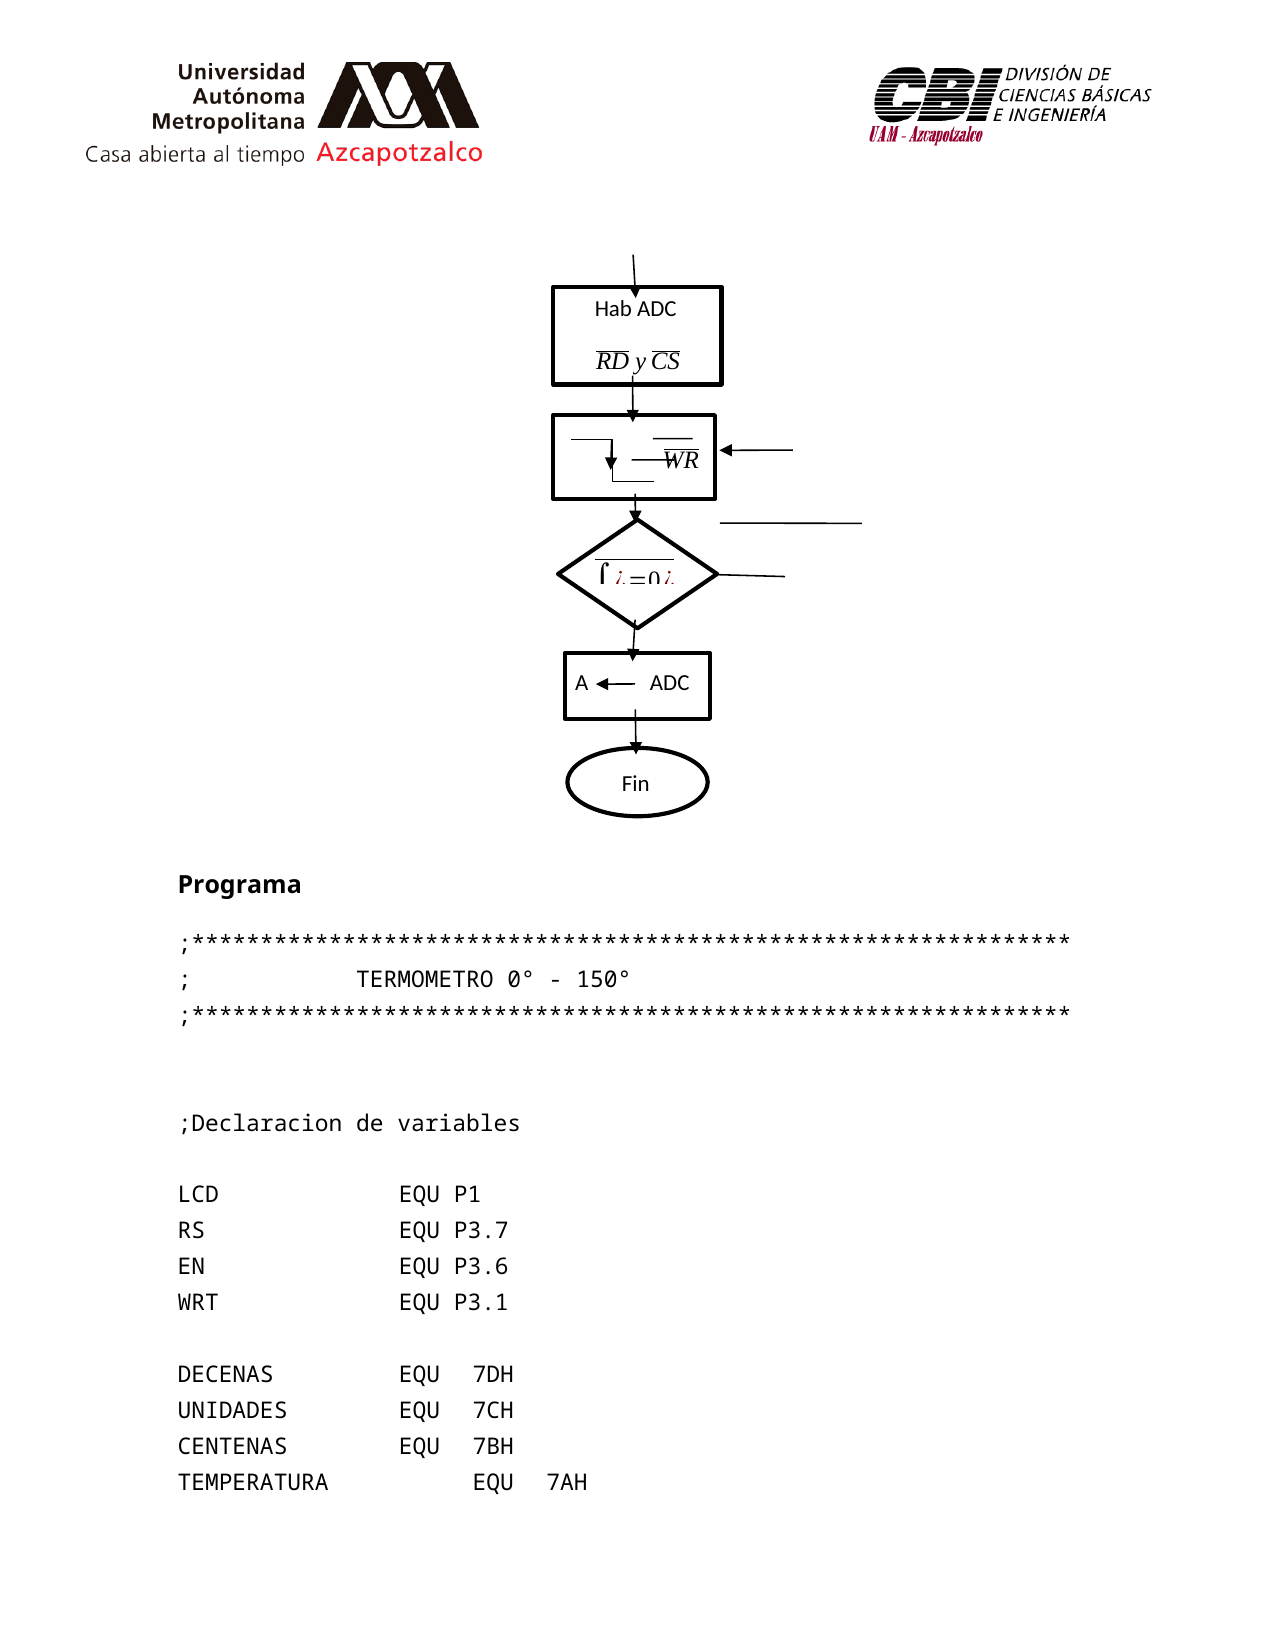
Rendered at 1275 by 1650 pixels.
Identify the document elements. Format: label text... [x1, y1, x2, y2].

text ; TERMOMETRO 0° - 150° [177, 963, 1098, 994]
text UNIDADES EQU 7CH [177, 1394, 1098, 1425]
text WRT EQU P3.1 [177, 1286, 1098, 1317]
text DECENAS EQU 7DH [177, 1358, 1098, 1389]
text LCD EQU P1 [177, 1178, 1098, 1209]
text RS EQU P3.7 [177, 1214, 1098, 1246]
text CENTENAS EQU 7BH [177, 1430, 1098, 1461]
text Programa [177, 867, 1098, 901]
text ;Declaracion de variables [177, 1106, 1098, 1138]
text TEMPERATURA EQU 7AH [177, 1466, 1098, 1497]
picture [81, 62, 486, 166]
text ;**************************************************************** [177, 999, 1098, 1030]
picture [836, 38, 1175, 166]
text ;**************************************************************** [177, 927, 1098, 958]
text EN EQU P3.6 [177, 1250, 1098, 1281]
